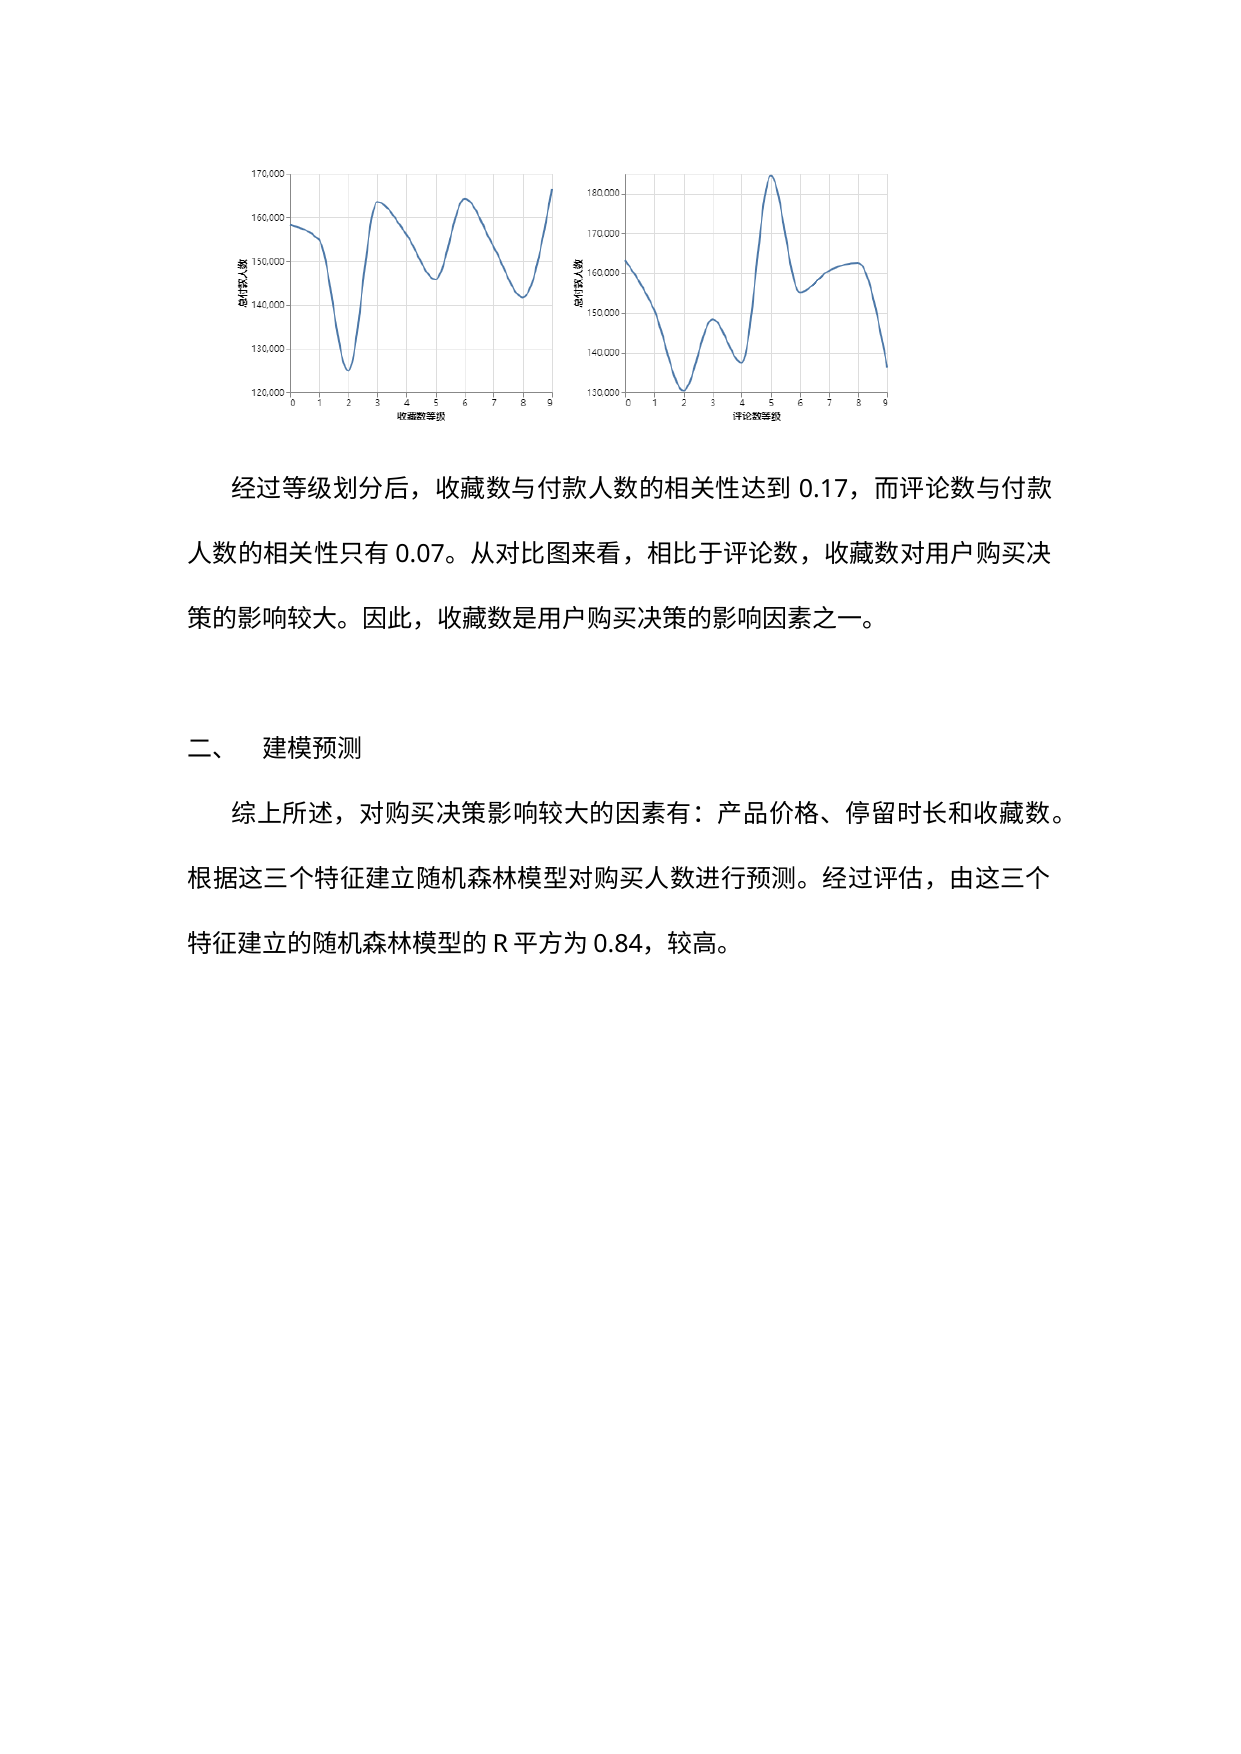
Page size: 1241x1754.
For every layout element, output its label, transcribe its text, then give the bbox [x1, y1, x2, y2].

picture [231, 162, 899, 427]
text 综上所述，对购买决策影响较大的因素有：产品价格、停留时长和收藏数。根据这三个特征建立随机森林模型对购买人数进行预测。经过评估，由这三个特征建立的随机森林模型的R平方为0.84，较高。 [187, 779, 1053, 974]
text 经过等级划分后，收藏数与付款人数的相关性达到0.17，而评论数与付款人数的相关性只有0.07。从对比图来看，相比于评论数，收藏数对用户购买决策的影响较大。因此，收藏数是用户购买决策的影响因素之一。 [187, 454, 1053, 649]
list 建模预测 [187, 714, 1053, 779]
